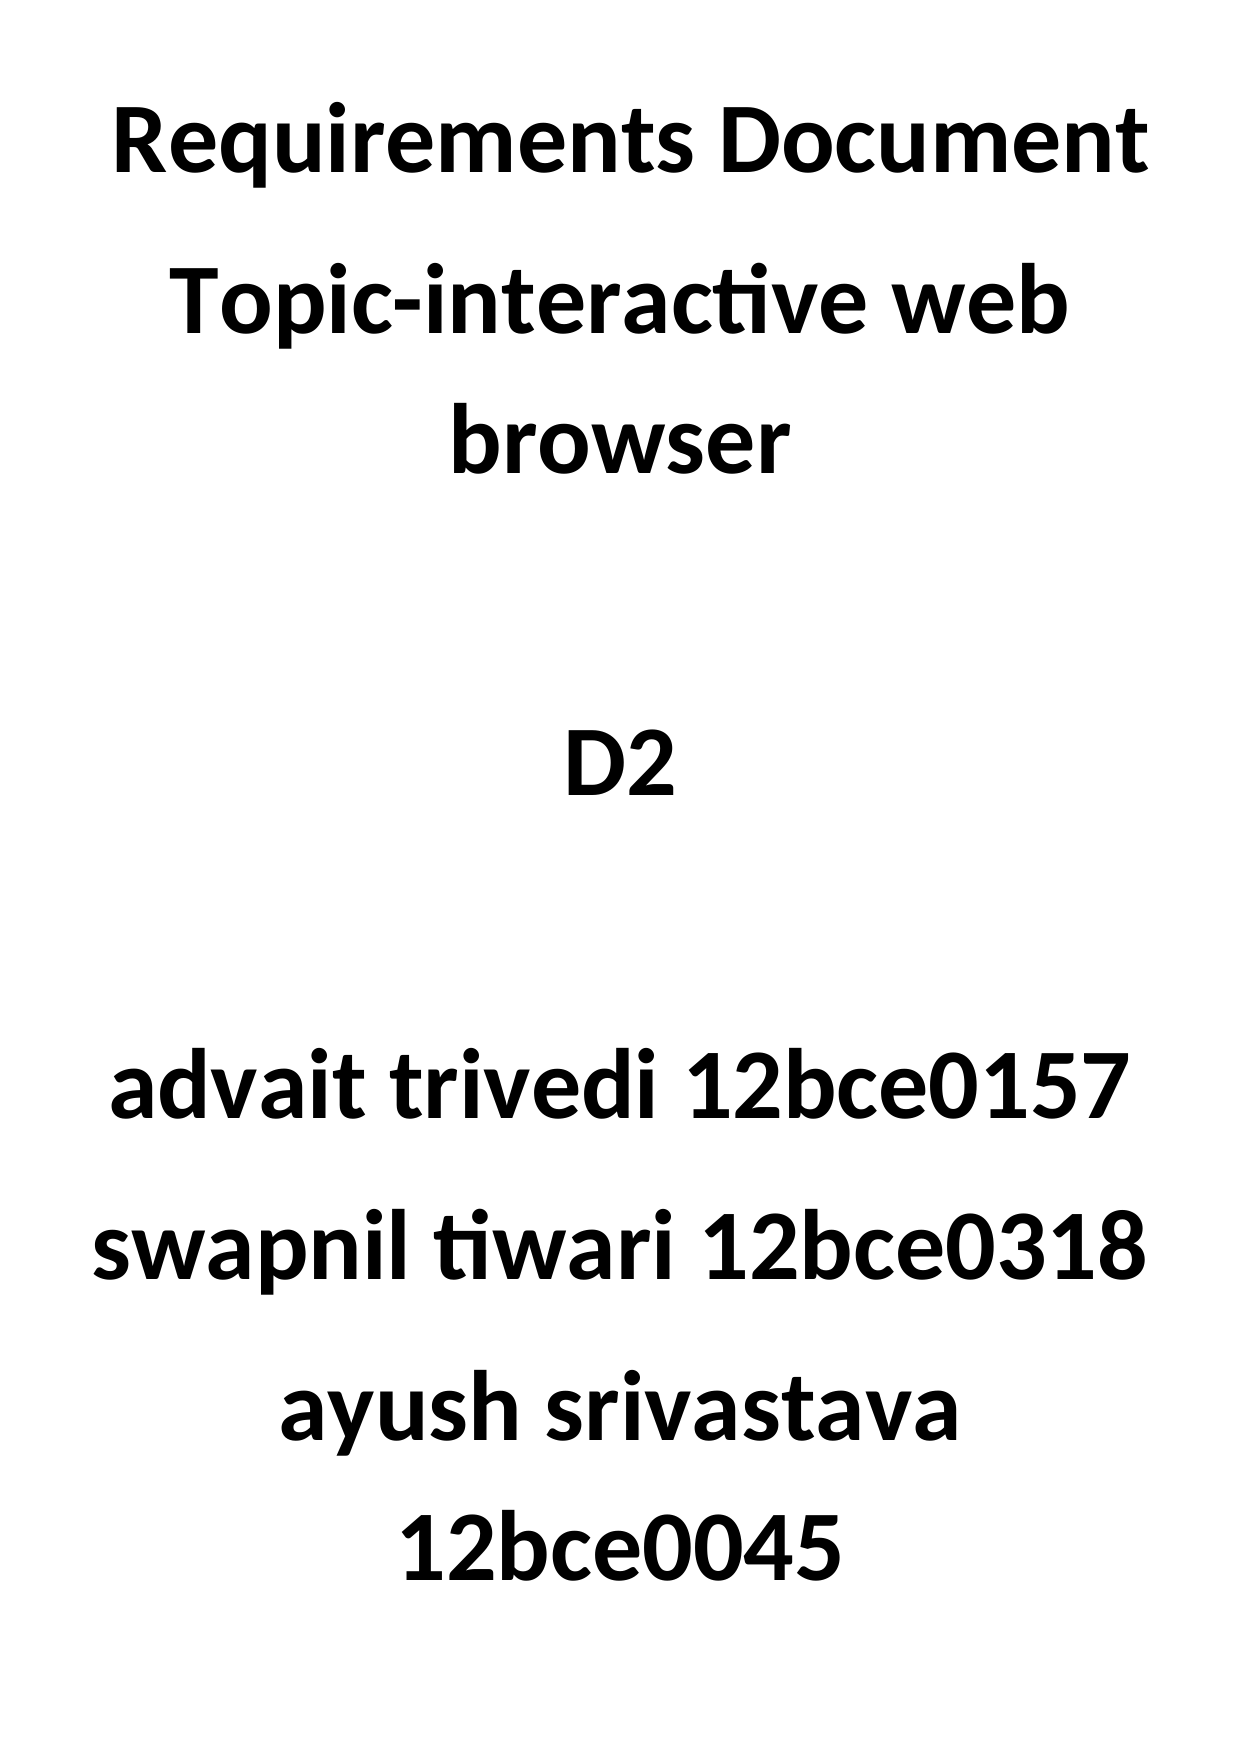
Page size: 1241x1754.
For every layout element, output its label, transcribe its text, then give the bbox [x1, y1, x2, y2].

text swapnil tiwari 12bce0318 [75, 1182, 1165, 1304]
text ayush srivastava 12bce0045 [75, 1343, 1165, 1606]
text Topic-interactive web browser [75, 236, 1165, 498]
text Requirements Document [75, 75, 1165, 197]
text advait trivedi 12bce0157 [75, 1021, 1165, 1143]
text D2 [75, 699, 1165, 821]
